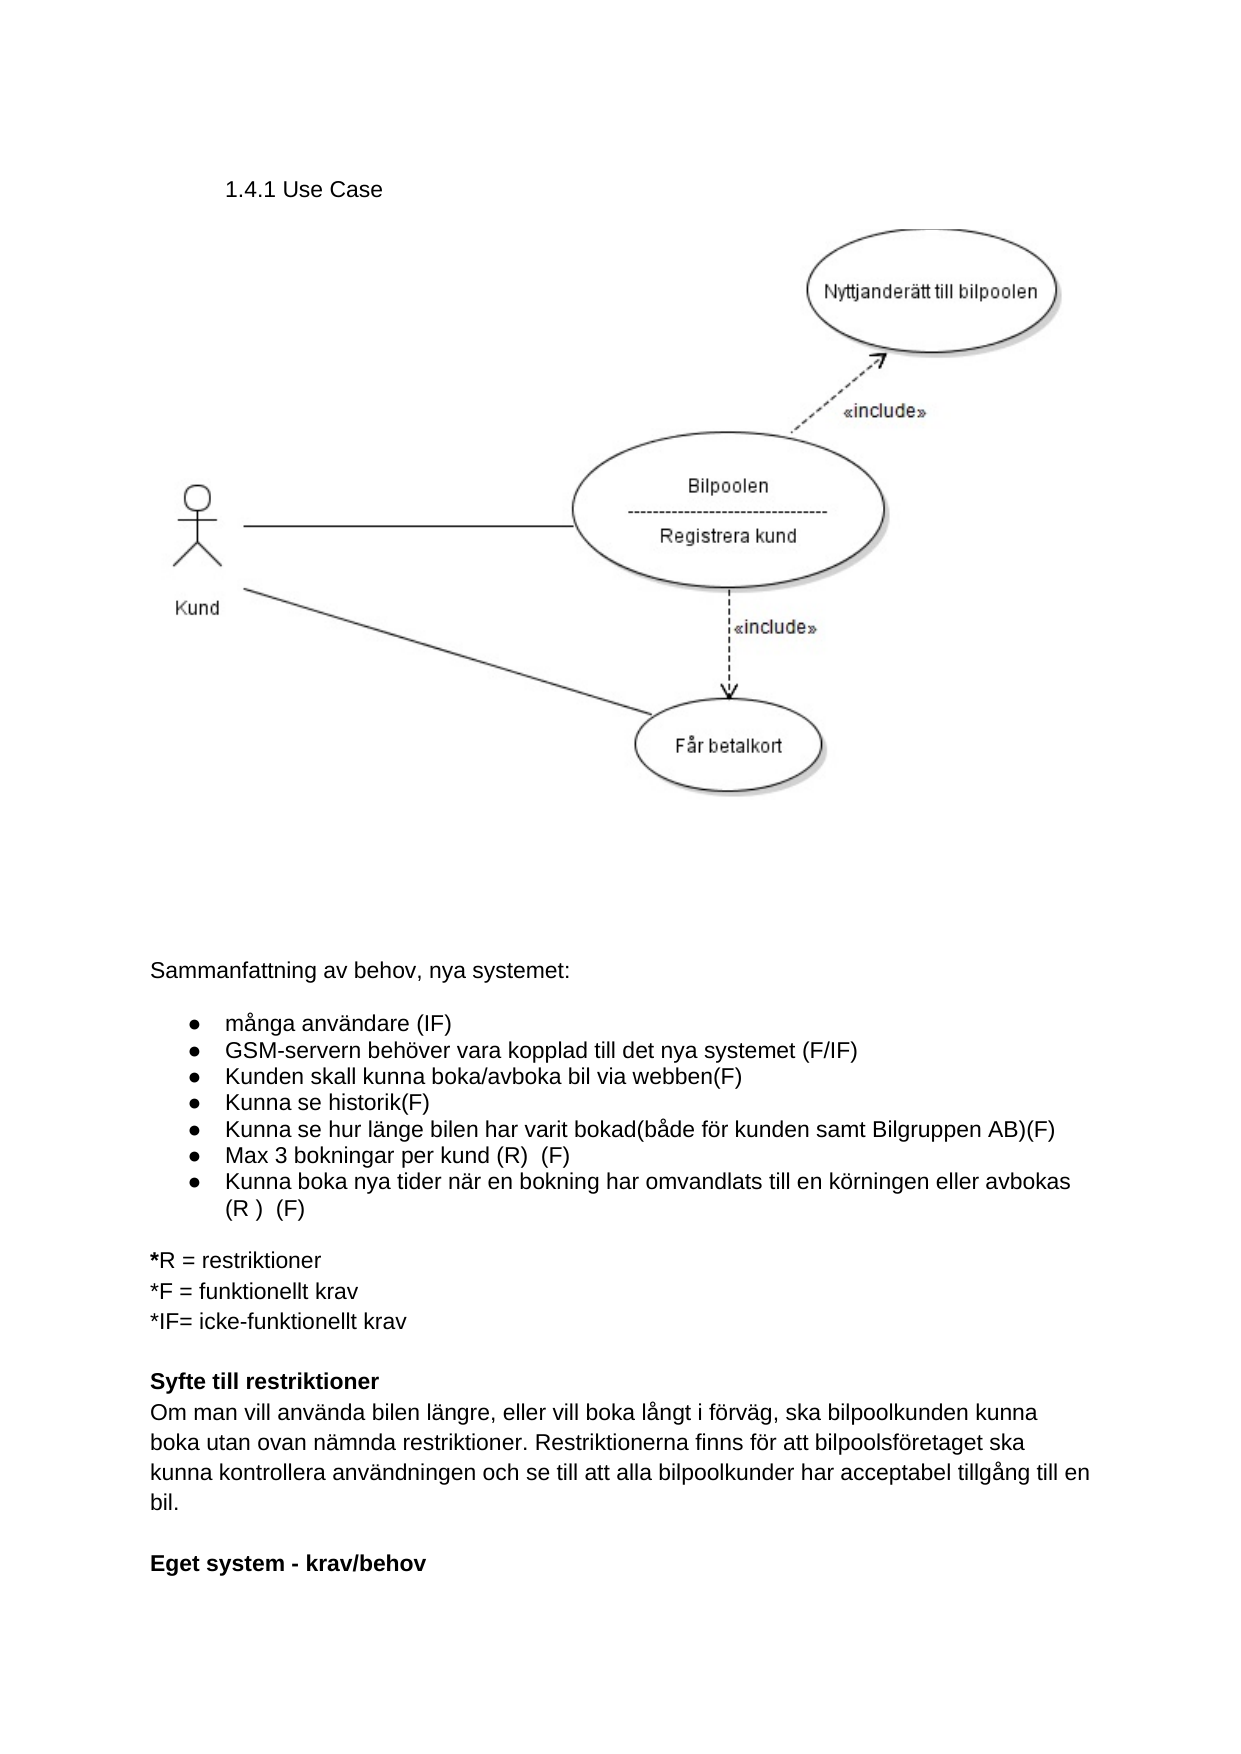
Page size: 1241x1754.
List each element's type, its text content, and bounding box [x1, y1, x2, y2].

list Kunna se hur länge bilen har varit bokad(både för kunden samt Bilgruppen AB)(F) [187, 1116, 1090, 1142]
list Kunna boka nya tider när en bokning har omvandlats till en körningen eller avbokas (R ) (F) [187, 1168, 1090, 1221]
text Om man vill använda bilen längre, eller vill boka långt i förväg, ska bilpoolkunden kunna boka utan ovan nämnda restriktioner. Restriktionerna finns för att bilpoolsföretaget ska kunna kontrollera användningen och se till att alla bilpoolkunder har acceptabel tillgång till en bil. [150, 1398, 1090, 1515]
list GSM-servern behöver vara kopplad till det nya systemet (F/IF) [187, 1037, 1090, 1063]
list Kunden skall kunna boka/avboka bil via webben(F) [187, 1063, 1090, 1089]
list många användare (IF) [187, 1010, 1090, 1037]
text 1.4.1 Use Case [150, 176, 1090, 203]
text Eget system - krav/behov [150, 1549, 1090, 1576]
picture [150, 229, 1064, 800]
text *F = funktionellt krav [150, 1278, 1090, 1304]
list Max 3 bokningar per kund (R) (F) [187, 1142, 1090, 1168]
text Syfte till restriktioner [150, 1368, 1090, 1394]
text *R = restriktioner [150, 1247, 1090, 1274]
text Sammanfattning av behov, nya systemet: [150, 957, 1090, 984]
text *IF= icke-funktionellt krav [150, 1308, 1090, 1334]
list Kunna se historik(F) [187, 1089, 1090, 1116]
